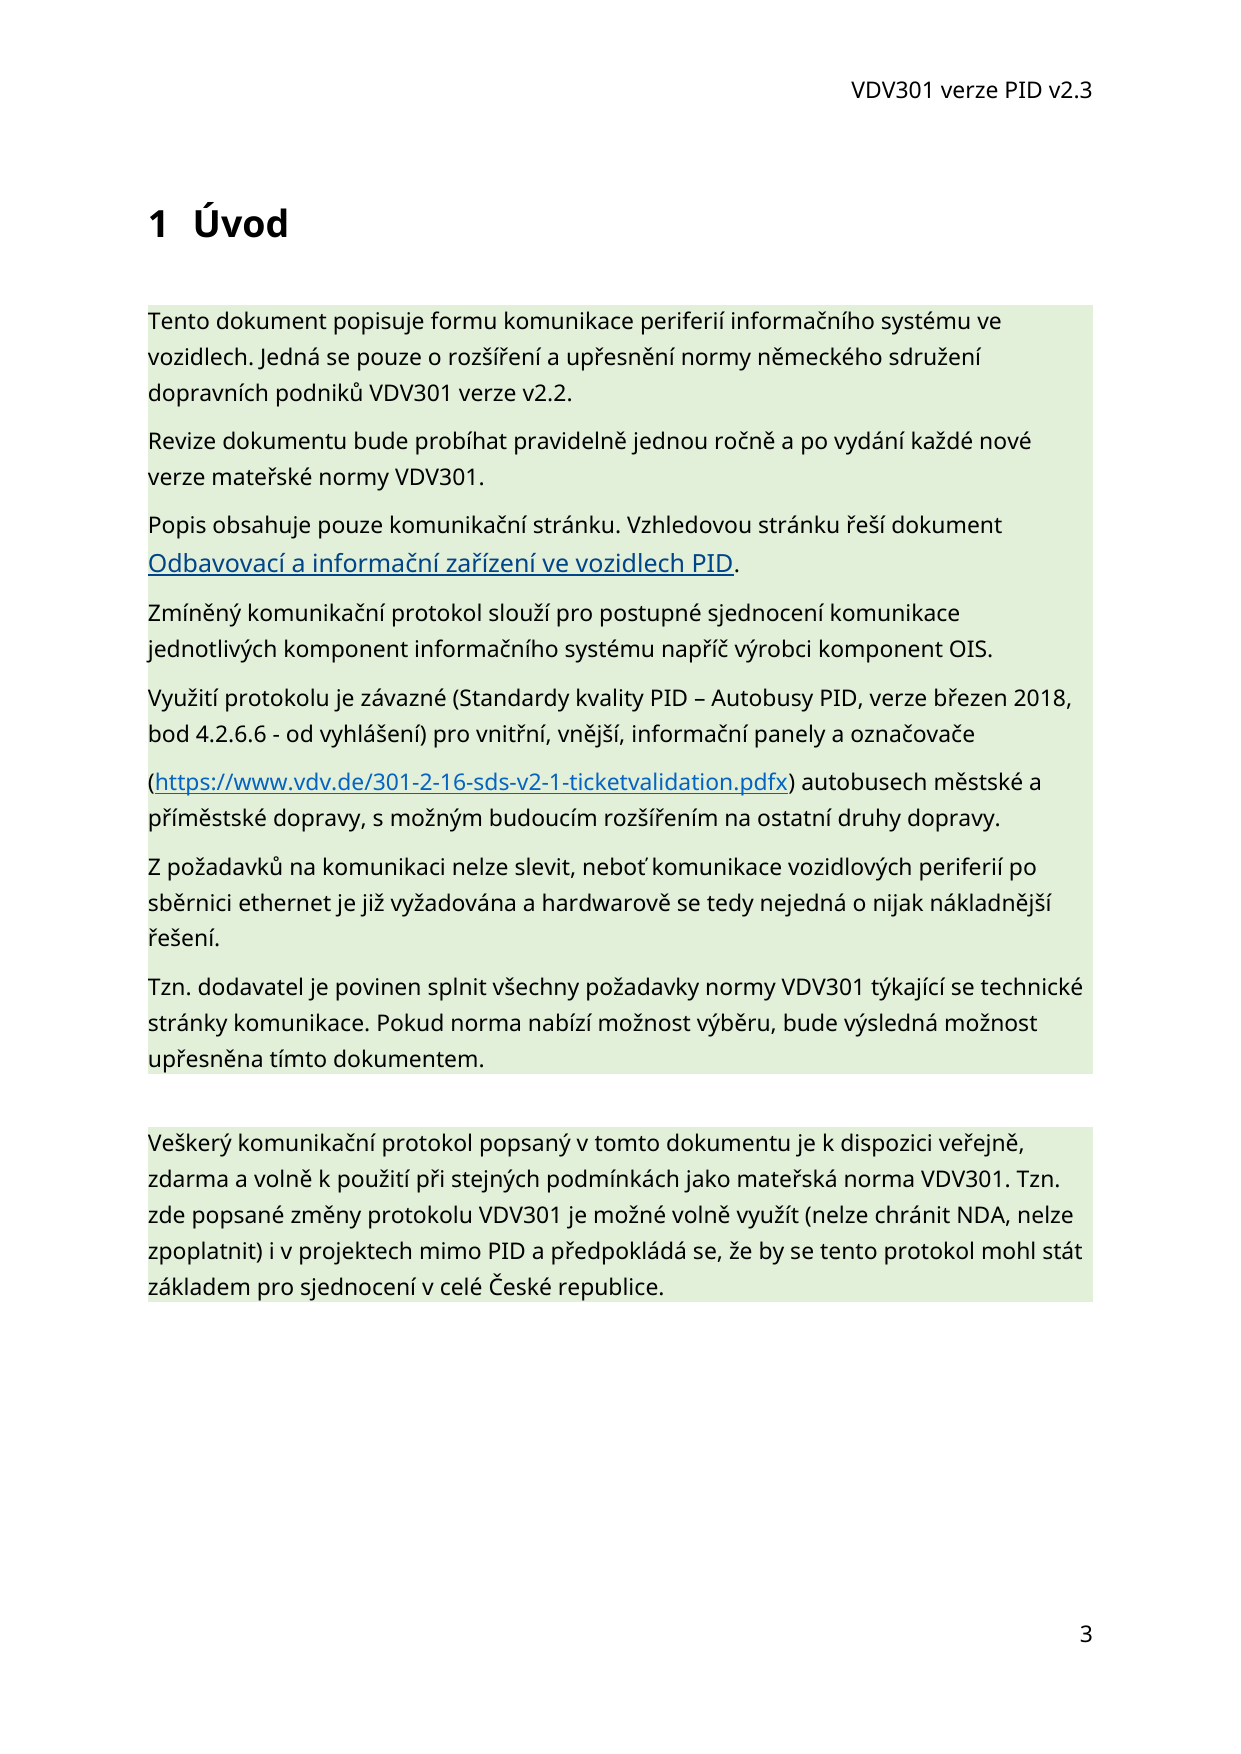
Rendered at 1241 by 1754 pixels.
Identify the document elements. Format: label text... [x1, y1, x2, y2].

text Veškerý komunikační protokol popsaný v tomto dokumentu je k dispozici veřejně, zdarma a volně k použití při stejných podmínkách jako mateřská norma VDV301. Tzn. zde popsané změny protokolu VDV301 je možné volně využít (nelze chránit NDA, nelze zpoplatnit) i v projektech mimo PID a předpokládá se, že by se tento protokol mohl stát základem pro sjednocení v celé České republice. [148, 1127, 1093, 1302]
subtitle Úvod [148, 198, 1093, 249]
text Tento dokument popisuje formu komunikace periferií informačního systému ve vozidlech. Jedná se pouze o rozšíření a upřesnění normy německého sdružení dopravních podniků VDV301 verze v2.2. [148, 305, 1093, 408]
text (https://www.vdv.de/301-2-16-sds-v2-1-ticketvalidation.pdfx) autobusech městské a příměstské dopravy, s možným budoucím rozšířením na ostatní druhy dopravy. [148, 766, 1093, 833]
text Popis obsahuje pouze komunikační stránku. Vzhledovou stránku řeší dokument Odbavovací a informační zařízení ve vozidlech PID. [148, 509, 1093, 580]
text Revize dokumentu bude probíhat pravidelně jednou ročně a po vydání každé nové verze mateřské normy VDV301. [148, 425, 1093, 492]
text Zmíněný komunikační protokol slouží pro postupné sjednocení komunikace jednotlivých komponent informačního systému napříč výrobci komponent OIS. [148, 597, 1093, 664]
text Využití protokolu je závazné (Standardy kvality PID – Autobusy PID, verze březen 2018, bod 4.2.6.6 - od vyhlášení) pro vnitřní, vnější, informační panely a označovače [148, 682, 1093, 749]
text Z požadavků na komunikaci nelze slevit, neboť komunikace vozidlových periferií po sběrnici ethernet je již vyžadována a hardwarově se tedy nejedná o nijak nákladnější řešení. [148, 851, 1093, 954]
text Tzn. dodavatel je povinen splnit všechny požadavky normy VDV301 týkající se technické stránky komunikace. Pokud norma nabízí možnost výběru, bude výsledná možnost upřesněna tímto dokumentem. [148, 971, 1093, 1074]
